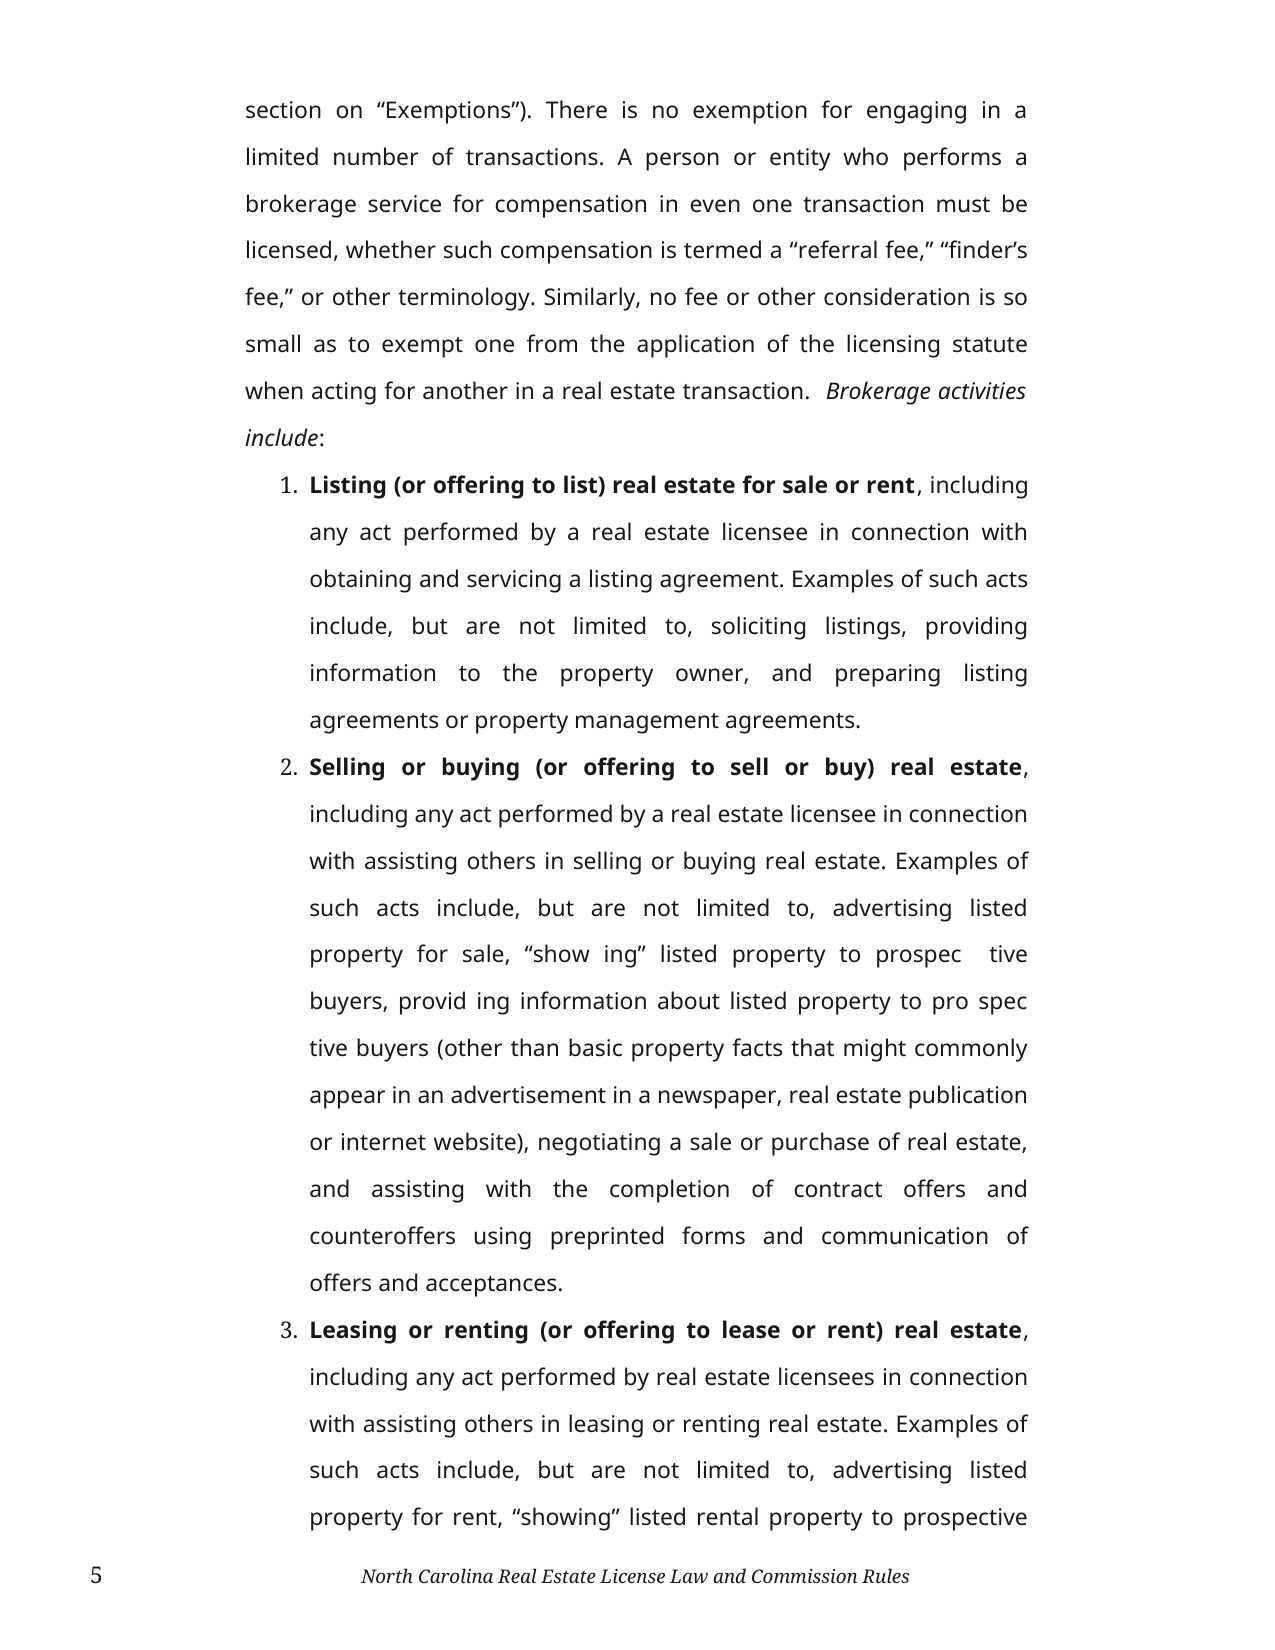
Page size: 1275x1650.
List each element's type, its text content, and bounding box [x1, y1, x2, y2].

list Listing (or offering to list) real estate for sale or rent, including any act performed by a real estate licensee in connection with obtaining and servicing a listing agreement. Examples of such acts include, but are not limited to, soliciting listings, providing information to the property owner, and preparing listing agreements or property management agreements. [279, 469, 1029, 735]
list Selling or buying (or offering to sell or buy) real estate, including any act performed by a real estate licensee in connection with assisting others in selling or buying real estate. Examples of such acts include, but are not limited to, advertising listed property for sale, “show ing” listed property to prospec tive buyers, provid ing information about listed property to pro spec tive buyers (other than basic property facts that might commonly appear in an advertisement in a newspaper, real estate publication or internet website), negotiating a sale or purchase of real estate, and assisting with the completion of contract offers and counteroffers using preprinted forms and communication of offers and acceptances. [279, 751, 1029, 1298]
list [279, 1314, 1029, 1532]
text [245, 94, 1029, 453]
